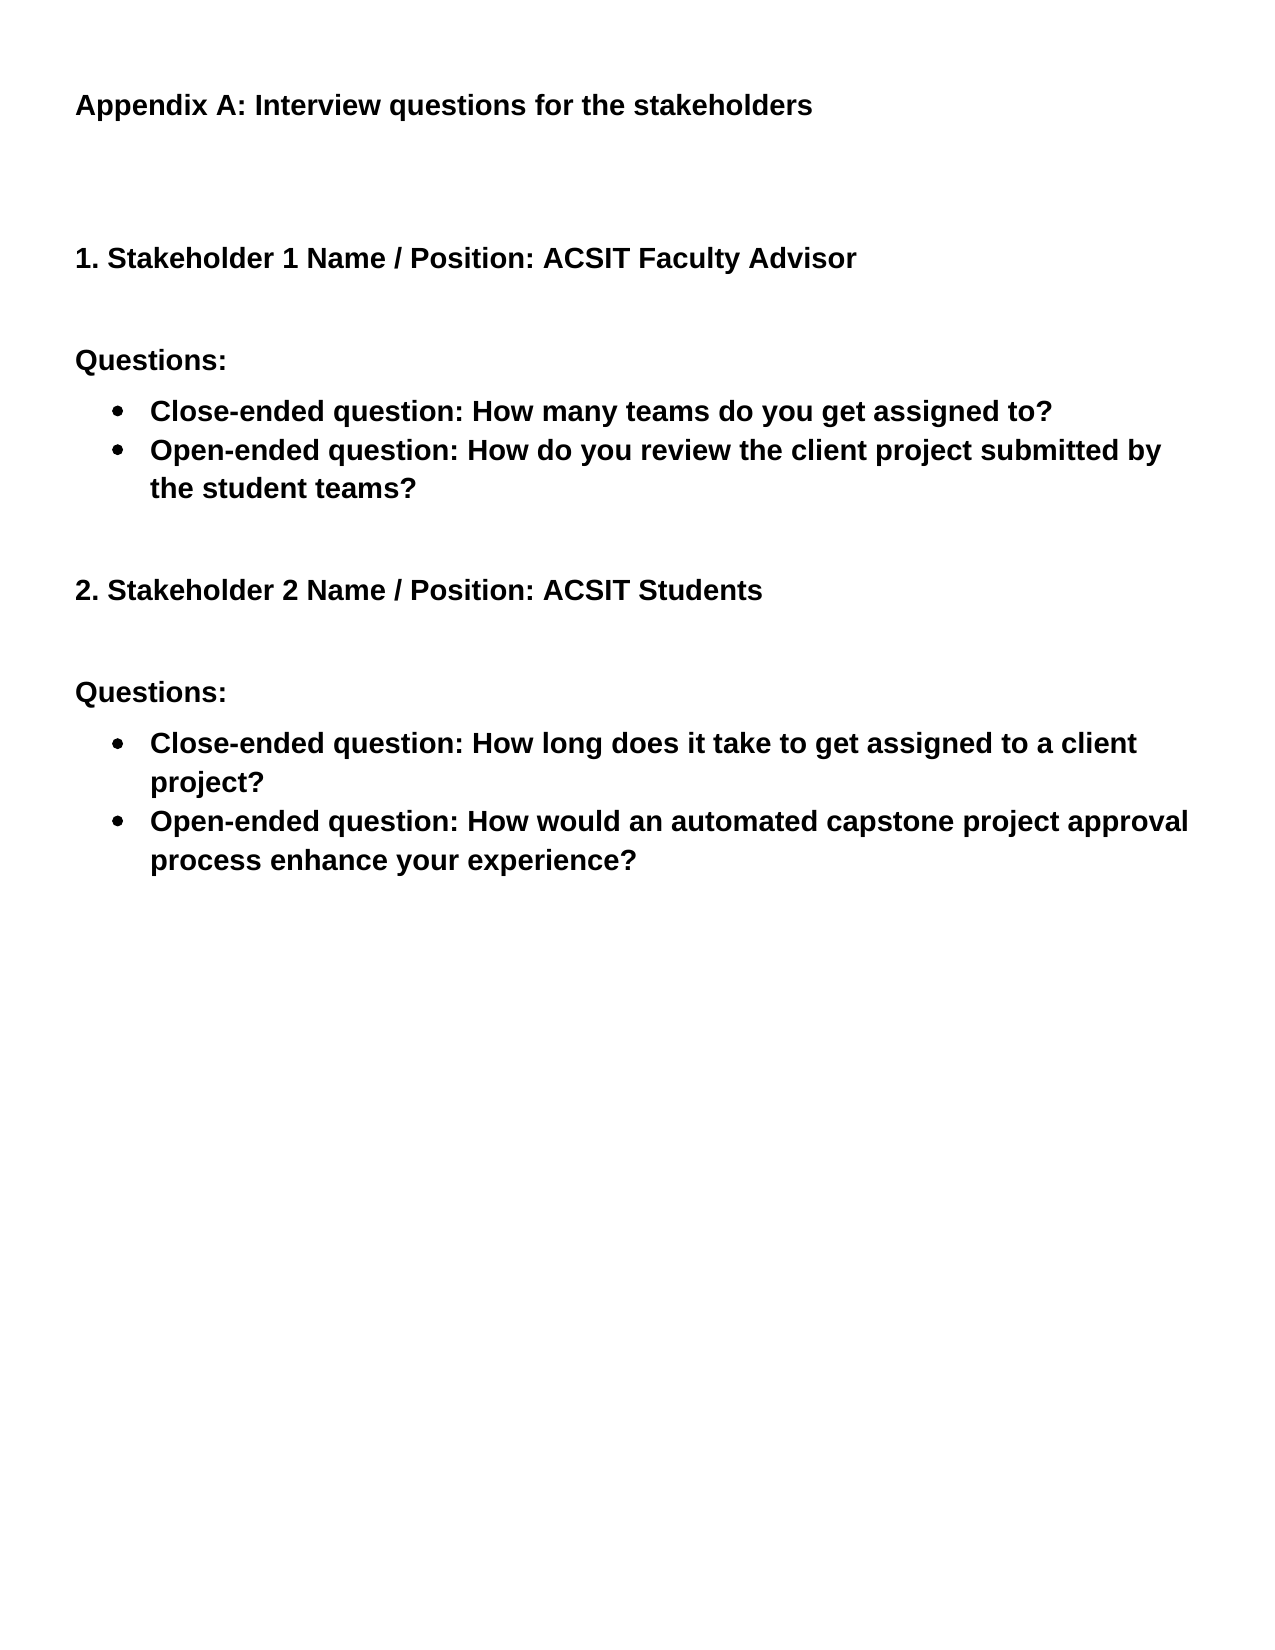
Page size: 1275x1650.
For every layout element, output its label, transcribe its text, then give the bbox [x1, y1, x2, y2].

list Open-ended question: How do you review the client project submitted by the student teams? [112, 432, 1200, 505]
text Questions: [75, 343, 1200, 376]
list Close-ended question: How long does it take to get assigned to a client project? [112, 726, 1200, 799]
list Open-ended question: How would an automated capstone project approval process enhance your experience? [112, 804, 1200, 876]
text 2. Stakeholder 2 Name / Position: ACSIT Students [75, 573, 1200, 607]
text Questions: [75, 675, 1200, 709]
text 1. Stakeholder 1 Name / Position: ACSIT Faculty Advisor [75, 241, 1200, 274]
text Appendix A: Interview questions for the stakeholders [75, 87, 1200, 121]
list Close-ended question: How many teams do you get assigned to? [112, 394, 1200, 427]
